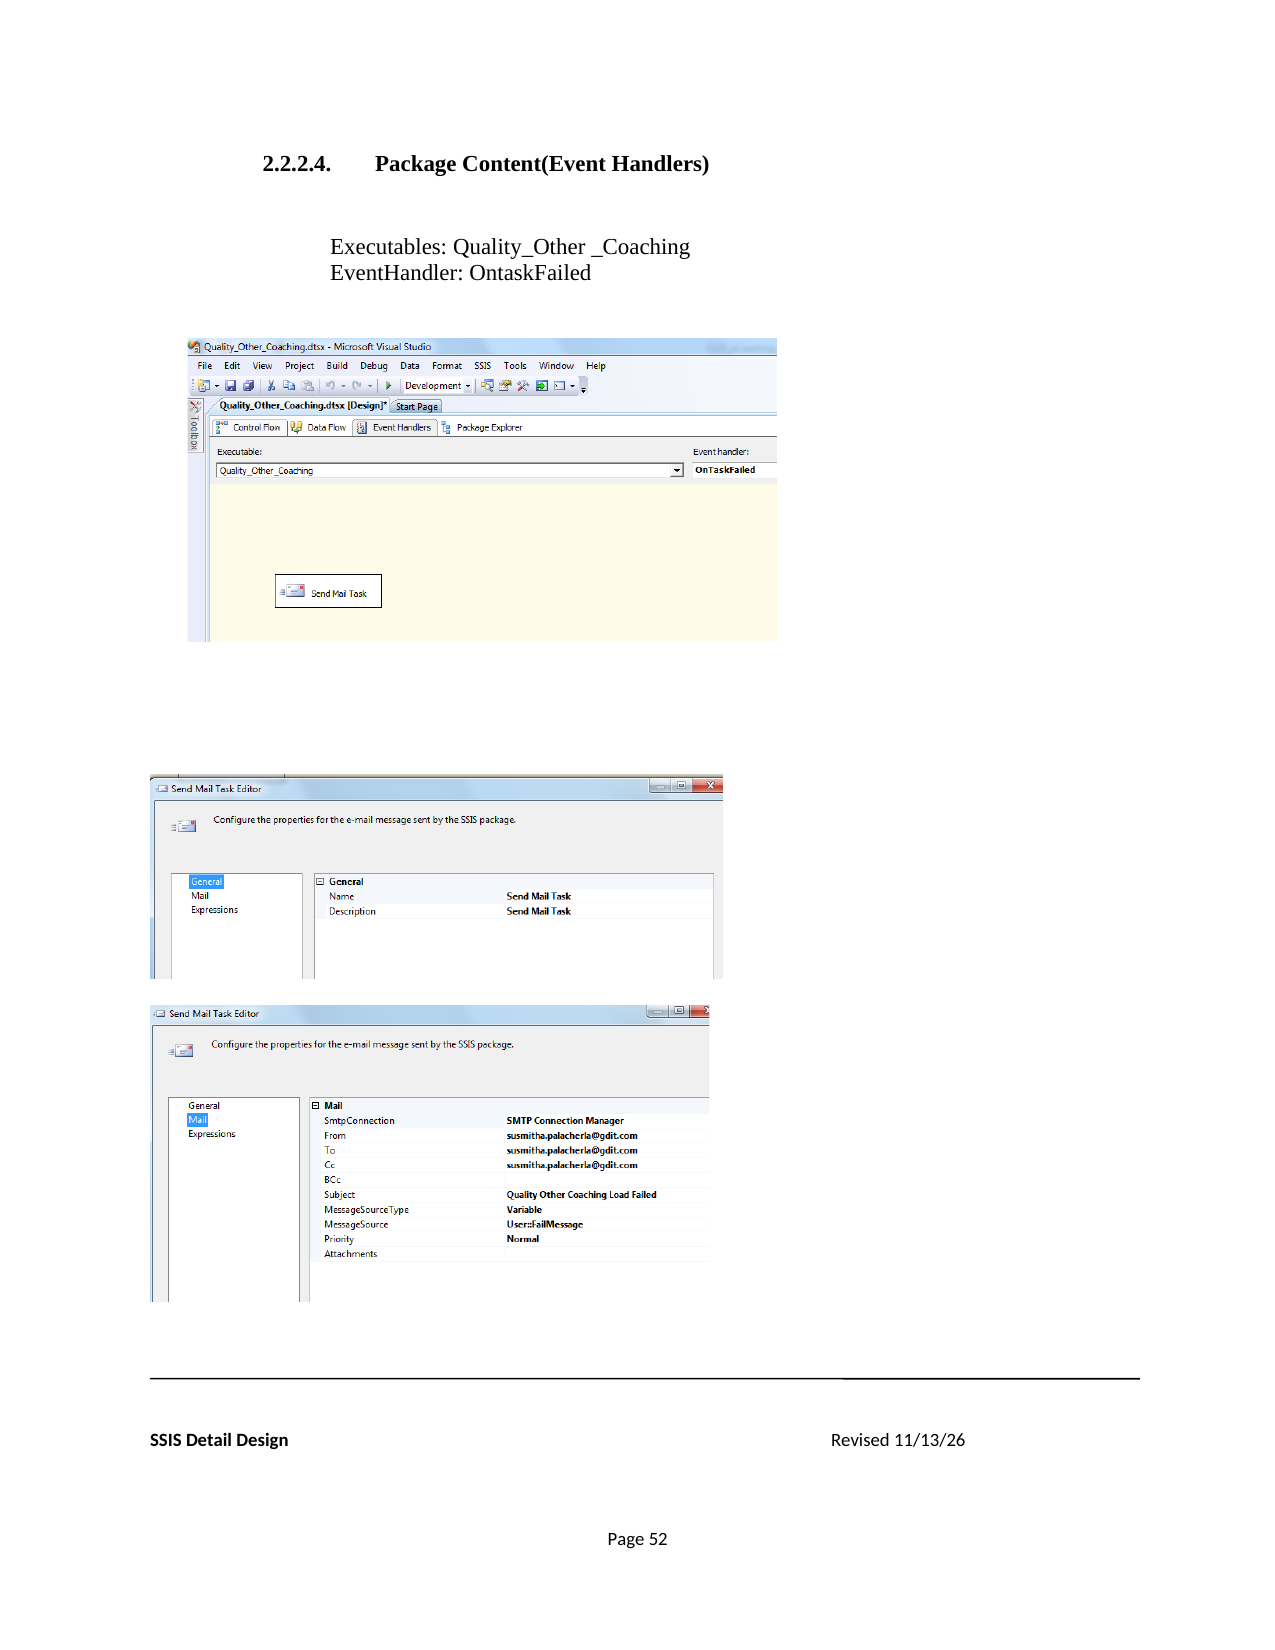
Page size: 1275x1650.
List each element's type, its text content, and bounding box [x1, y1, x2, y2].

text Executables: Quality_Other _Coaching [330, 233, 1125, 259]
picture [150, 1005, 710, 1302]
list Package Content(Event Handlers) [262, 150, 1125, 176]
picture [187, 338, 777, 642]
text EventHandler: OntaskFailed [330, 259, 1125, 286]
picture [150, 774, 723, 979]
